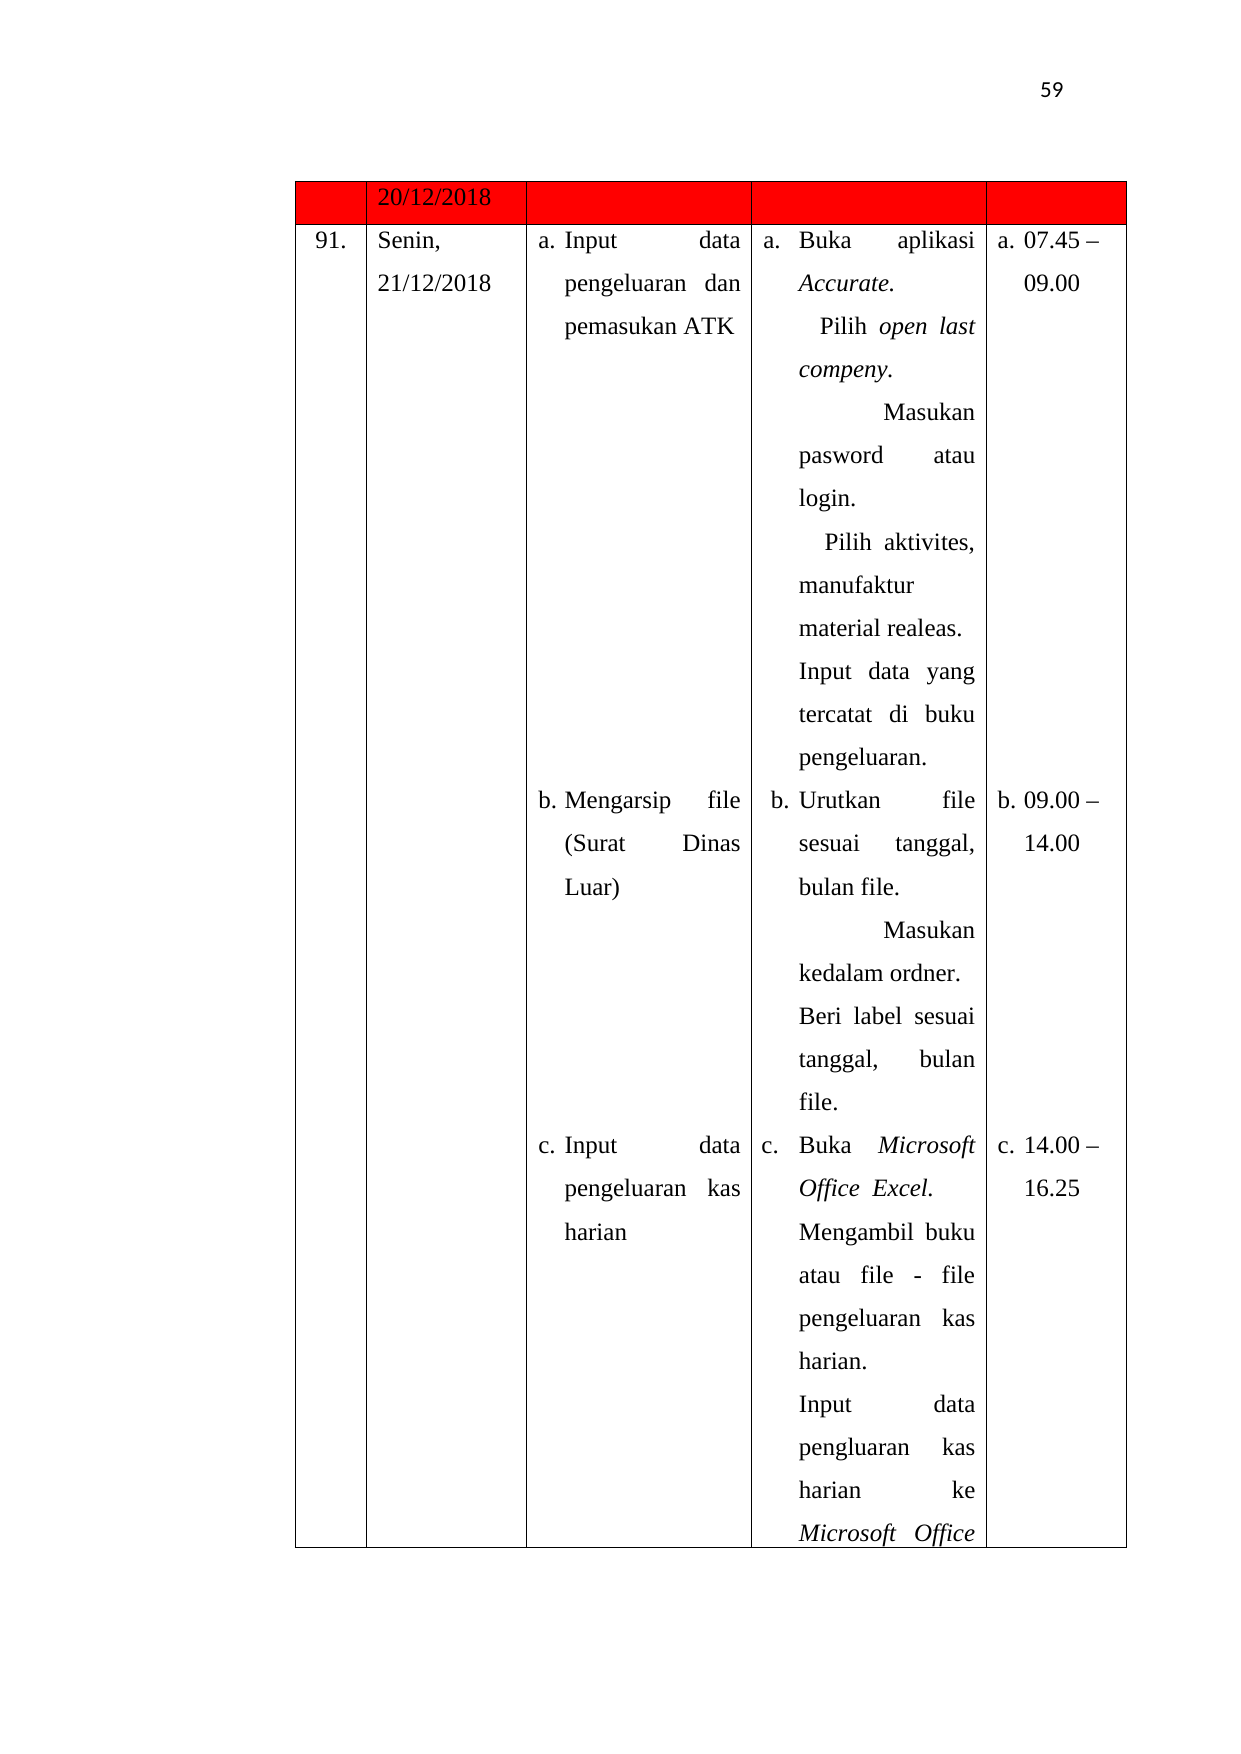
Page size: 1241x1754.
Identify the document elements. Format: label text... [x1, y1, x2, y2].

table_cell 90. [296, 182, 366, 224]
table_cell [752, 225, 986, 1547]
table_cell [987, 225, 1126, 1547]
table_cell Senin, 21/12/2018 [367, 225, 526, 1547]
table_cell L I B U R [527, 182, 751, 224]
table_cell Minggu, 20/12/2018 [367, 182, 526, 224]
table_cell 91. [296, 225, 366, 1547]
table_cell [752, 182, 986, 224]
table_cell [987, 182, 1126, 224]
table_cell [527, 225, 751, 1547]
